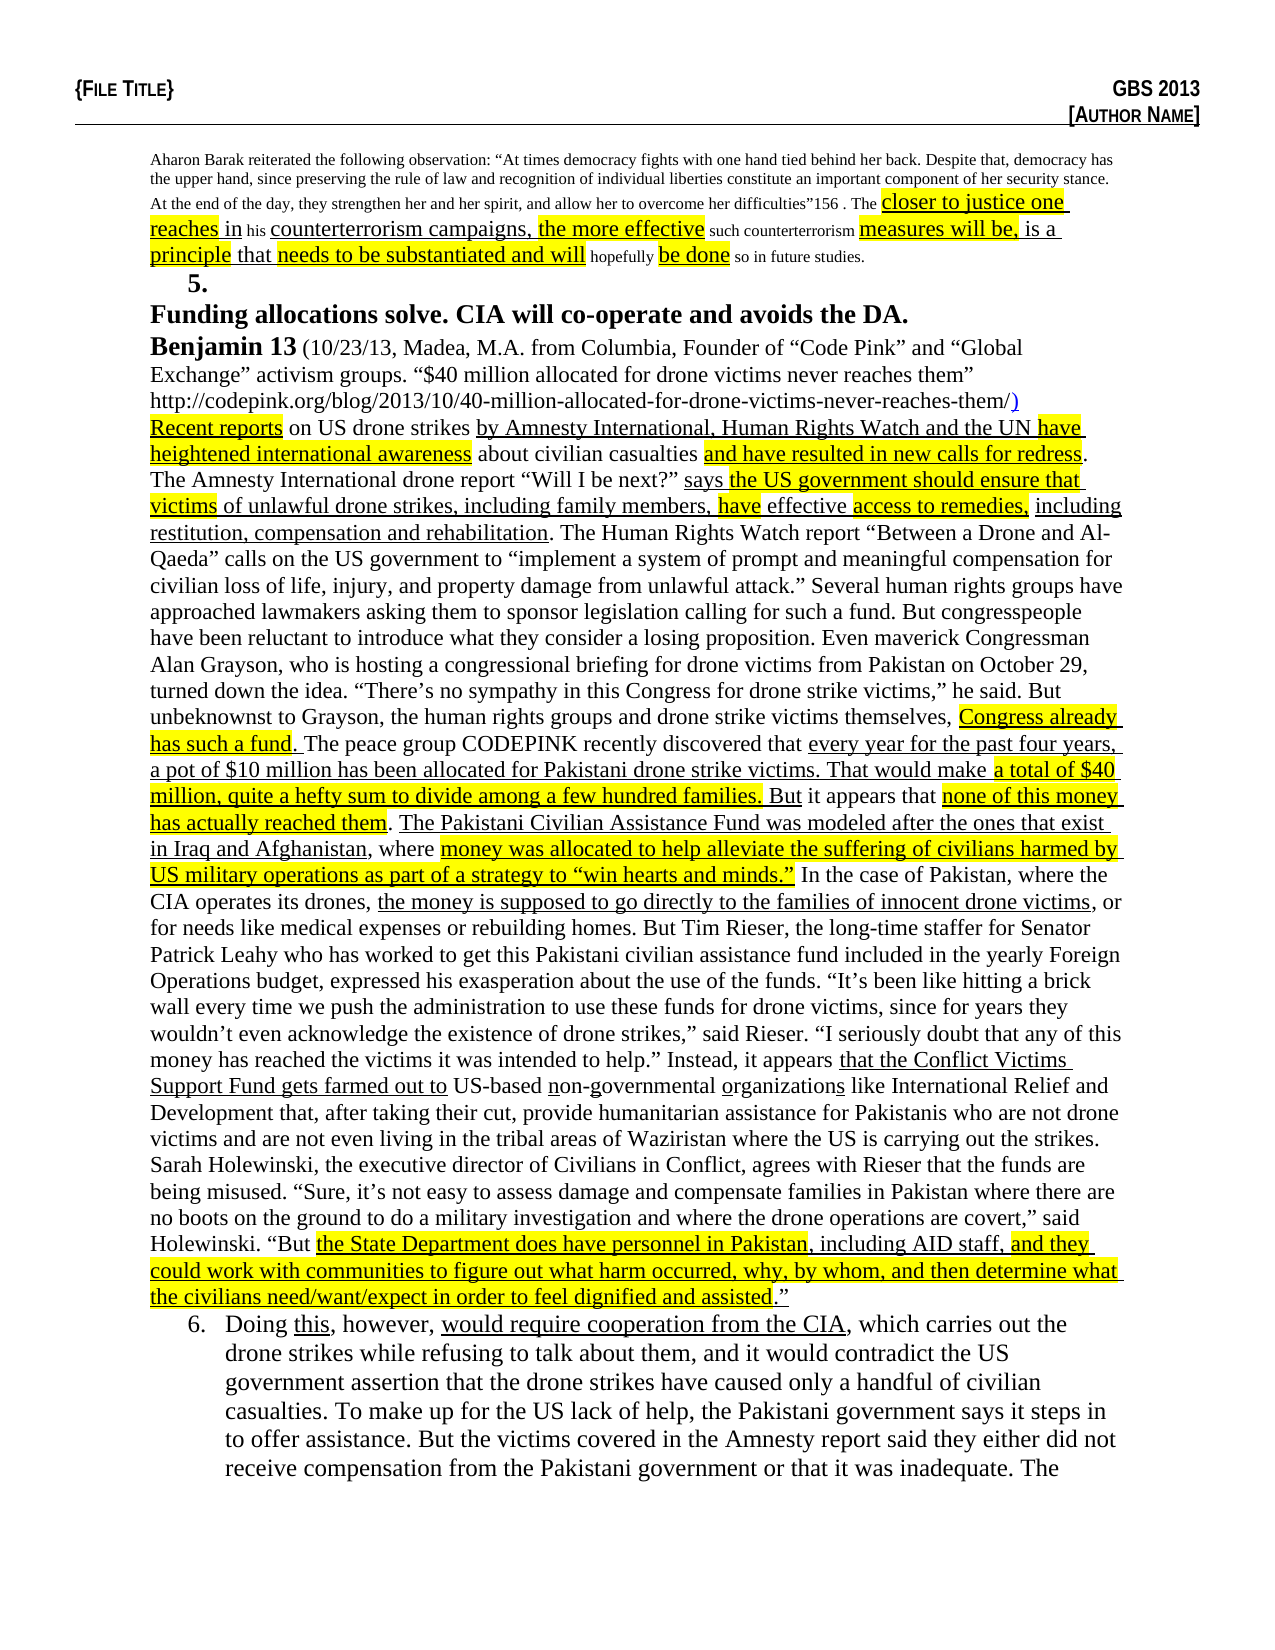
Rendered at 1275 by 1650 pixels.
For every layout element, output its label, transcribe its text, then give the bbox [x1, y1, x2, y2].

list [187, 1309, 1125, 1482]
text Recent reports on US drone strikes by Amnesty International, Human Rights Watch and the UN have heightened international awareness about civilian casualties and have resulted in new calls for redress. The Amnesty International drone report “Will I be next?” says the US government should ensure that victims of unlawful drone strikes, including family members, have effective access to remedies, including restitution, compensation and rehabilitation. The Human Rights Watch report “Between a Drone and Al-Qaeda” calls on the US government to “implement a system of prompt and meaningful compensation for civilian loss of life, injury, and property damage from unlawful attack.” Several human rights groups have approached lawmakers asking them to sponsor legislation calling for such a fund. But congresspeople have been reluctant to introduce what they consider a losing proposition. Even maverick Congressman Alan Grayson, who is hosting a congressional briefing for drone victims from Pakistan on October 29, turned down the idea. “There’s no sympathy in this Congress for drone strike victims,” he said. But unbeknownst to Grayson, the human rights groups and drone strike victims themselves, Congress already has such a fund. The peace group CODEPINK recently discovered that every year for the past four years, a pot of $10 million has been allocated for Pakistani drone strike victims. That would make a total of $40 million, quite a hefty sum to divide among a few hundred families. But it appears that none of this money has actually reached them. The Pakistani Civilian Assistance Fund was modeled after the ones that exist in Iraq and Afghanistan, where money was allocated to help alleviate the suffering of civilians harmed by US military operations as part of a strategy to “win hearts and minds.” In the case of Pakistan, where the CIA operates its drones, the money is supposed to go directly to the families of innocent drone victims, or for needs like medical expenses or rebuilding homes. But Tim Rieser, the long-time staffer for Senator Patrick Leahy who has worked to get this Pakistani civilian assistance fund included in the yearly Foreign Operations budget, expressed his exasperation about the use of the funds. “It’s been like hitting a brick wall every time we push the administration to use these funds for drone victims, since for years they wouldn’t even acknowledge the existence of drone strikes,” said Rieser. “I seriously doubt that any of this money has reached the victims it was intended to help.” Instead, it appears that the Conflict Victims Support Fund gets farmed out to US-based non-governmental organizations like International Relief and Development that, after taking their cut, provide humanitarian assistance for Pakistanis who are not drone victims and are not even living in the tribal areas of Waziristan where the US is carrying out the strikes. Sarah Holewinski, the executive director of Civilians in Conflict, agrees with Rieser that the funds are being misused. “Sure, it’s not easy to assess damage and compensate families in Pakistan where there are no boots on the ground to do a military investigation and where the drone operations are covert,” said Holewinski. “But the State Department does have personnel in Pakistan, including AID staff, and they could work with communities to figure out what harm occurred, why, by whom, and then determine what the civilians need/want/expect in order to feel dignified and assisted.” [150, 413, 1125, 1309]
text Benjamin 13 (10/23/13, Madea, M.A. from Columbia, Founder of “Code Pink” and “Global Exchange” activism groups. “$40 million allocated for drone victims never reaches them” http://codepink.org/blog/2013/10/40-million-allocated-for-drone-victims-never-reaches-them/) [150, 330, 1125, 413]
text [150, 150, 1125, 267]
text Funding allocations solve. CIA will co-operate and avoids the DA. [150, 298, 1125, 330]
